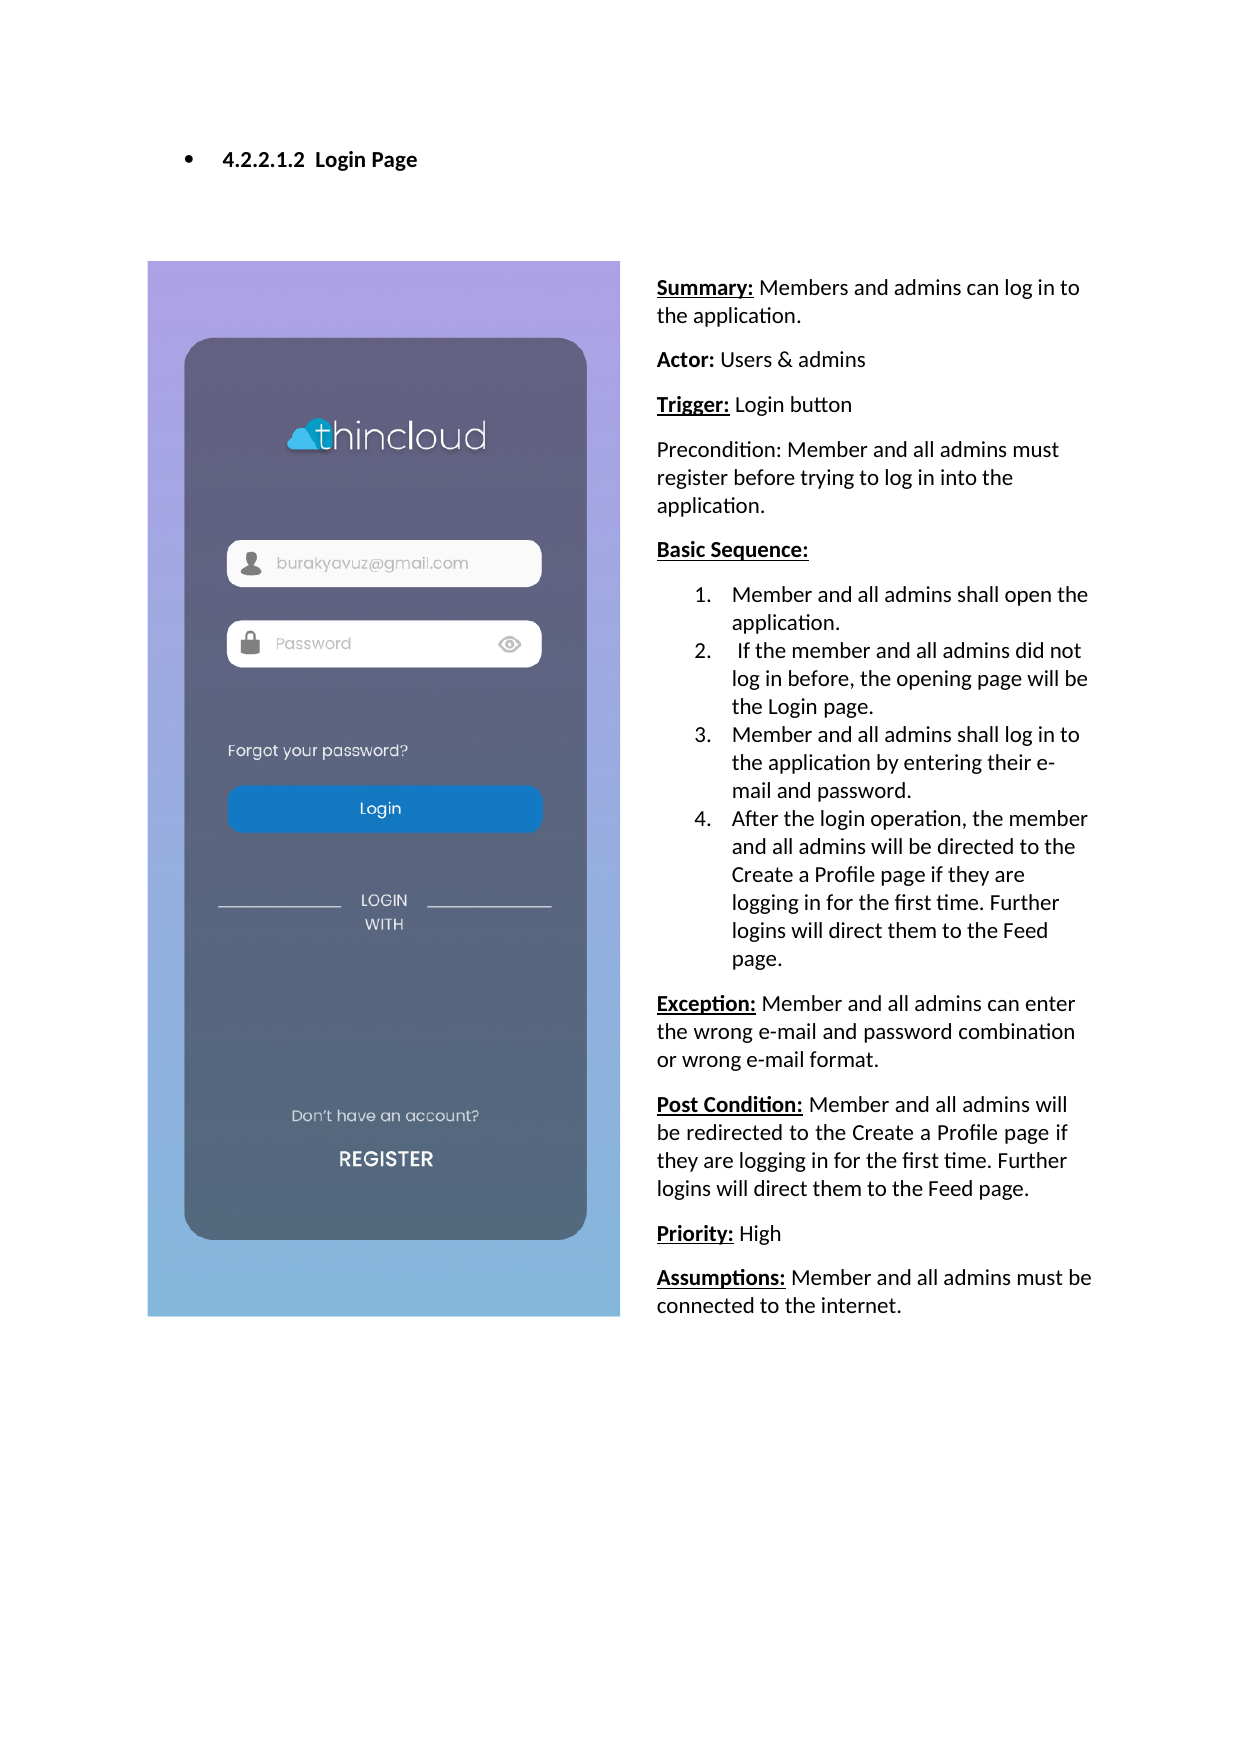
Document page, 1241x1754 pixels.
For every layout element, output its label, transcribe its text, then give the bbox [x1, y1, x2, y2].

text Priority: High [657, 1219, 1176, 1247]
text Actor: Users & admins [657, 345, 1176, 373]
picture [147, 261, 621, 1317]
text Summary: Members and admins can log in to the application. [657, 273, 1082, 329]
subtitle 4.2.2.1.2 Login Page [185, 146, 624, 173]
text Assumptions: Member and all admins must be connected to the internet. [657, 1263, 1094, 1319]
list After the login operation, the member and all admins will be directed to the Create a Profile page if they are logging in for the first time. Further logins will direct them to the Feed page. [694, 804, 1090, 973]
list Member and all admins shall log in to the application by entering their e- mail and password. [694, 720, 1081, 804]
text Precondition: Member and all admins must register before trying to log in into the application. [657, 435, 1062, 519]
text Post Condition: Member and all admins will be redirected to the Create a Profile page if they are logging in for the first time. Further logins will direct them to the Feed page. [657, 1090, 1068, 1202]
subtitle Basic Sequence: [657, 536, 1176, 563]
list Member and all admins shall open the application. [694, 580, 1089, 636]
text Exception: Member and all admins can enter the wrong e-mail and password combination or wrong e-mail format. [657, 989, 1076, 1073]
text Trigger: Login button [657, 390, 1176, 418]
list If the member and all admins did not log in before, the opening page will be the Login page. [694, 636, 1089, 720]
